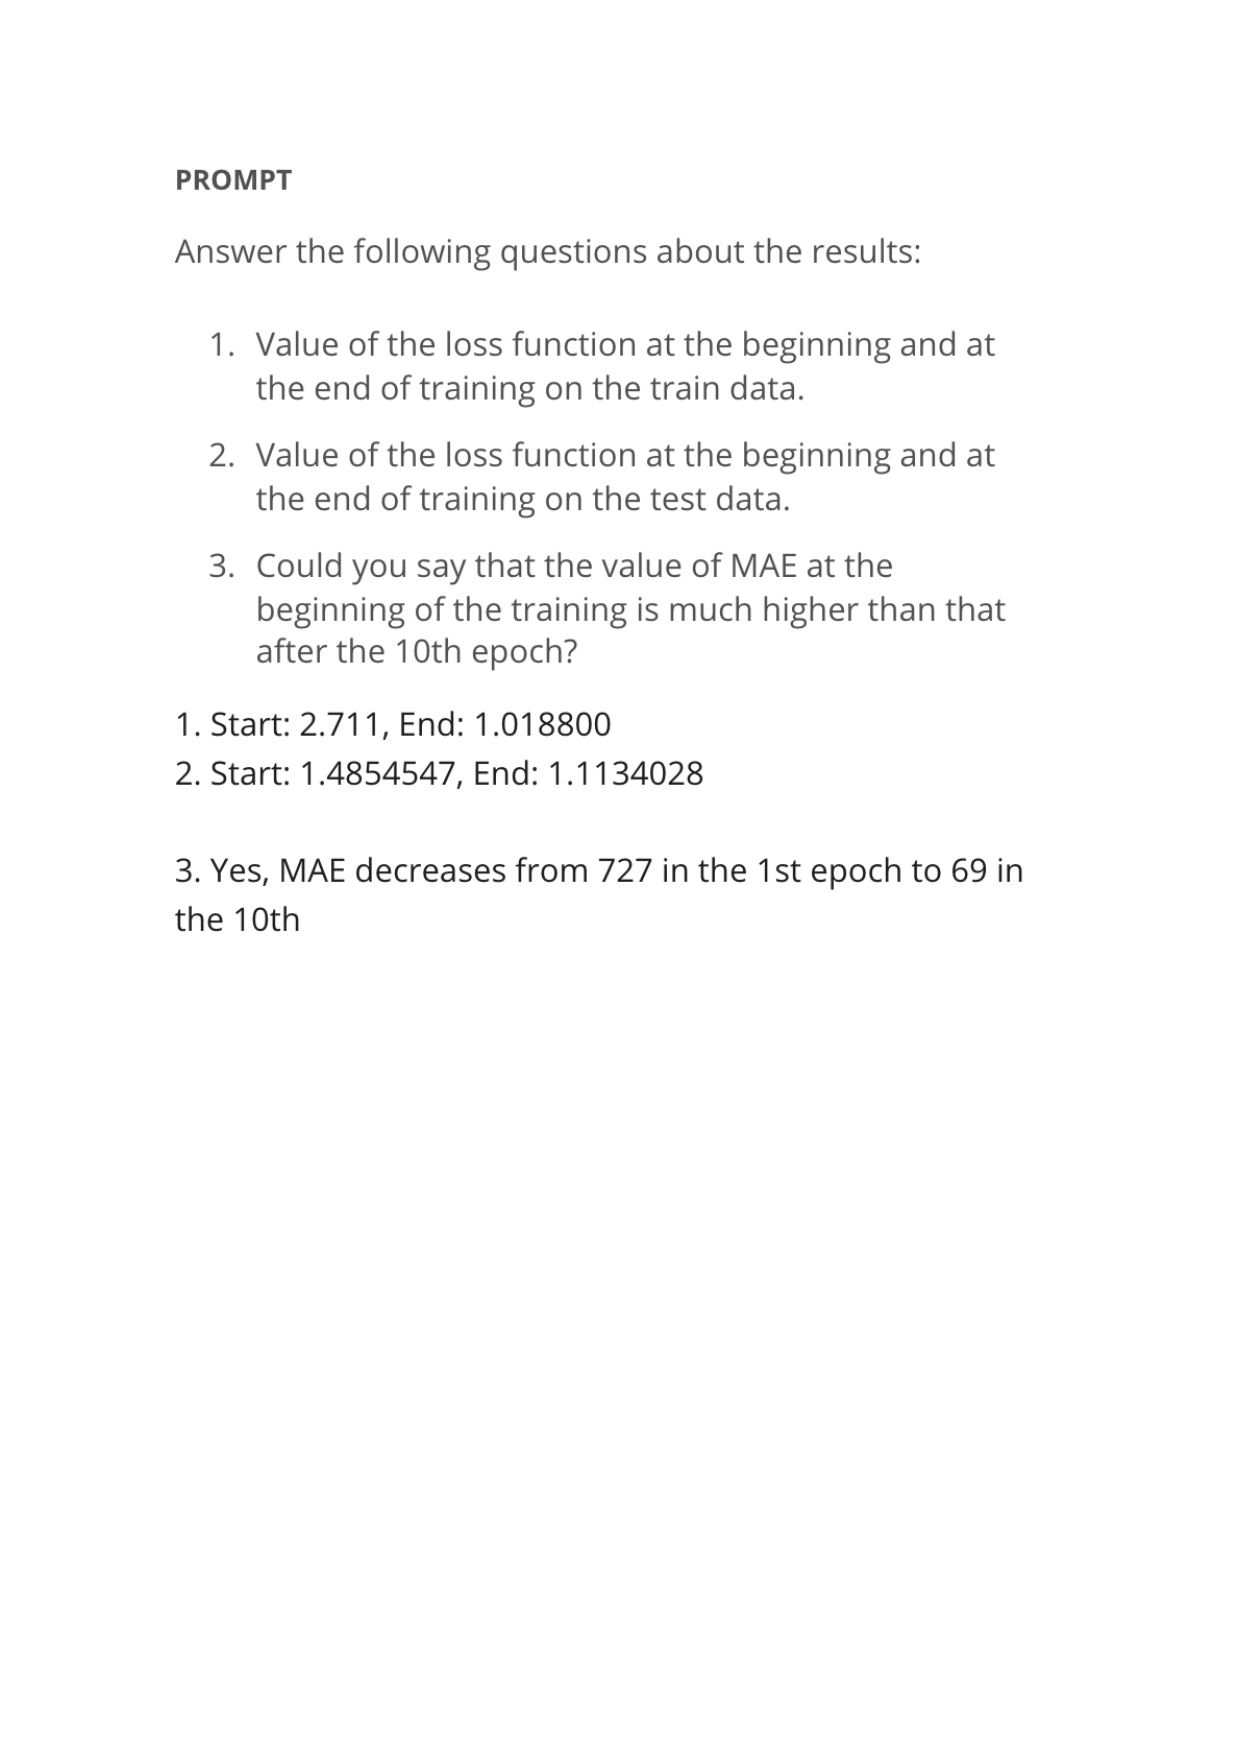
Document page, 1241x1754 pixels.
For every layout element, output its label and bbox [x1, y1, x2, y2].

picture [150, 150, 1063, 957]
